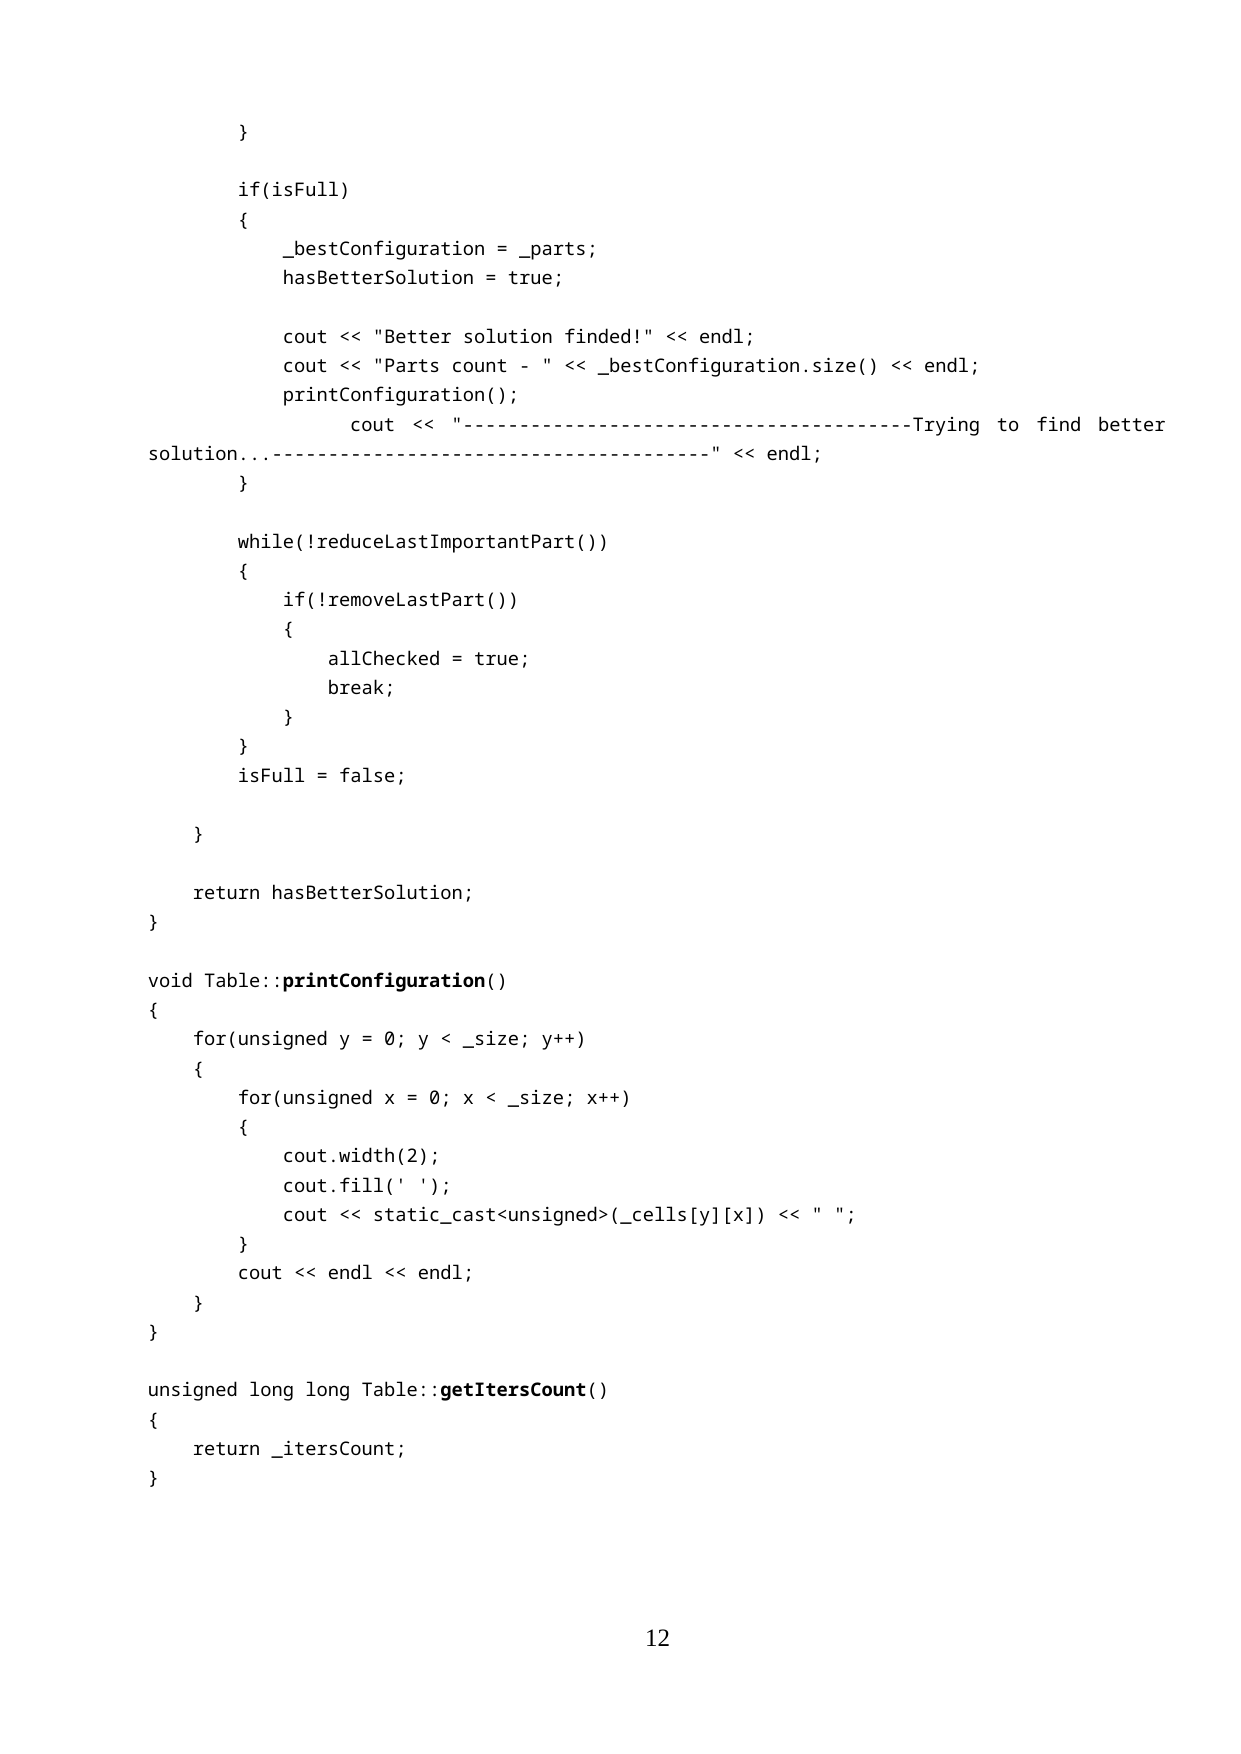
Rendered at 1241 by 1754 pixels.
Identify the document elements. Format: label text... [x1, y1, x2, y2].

text { [148, 1406, 1167, 1432]
text cout << "Better solution finded!" << endl; [148, 323, 1167, 348]
text cout << "Parts count - " << _bestConfiguration.size() << endl; [148, 352, 1167, 378]
text for(unsigned y = 0; y < _size; y++) [148, 1026, 1167, 1051]
text return hasBetterSolution; [148, 879, 1167, 905]
text cout << endl << endl; [148, 1260, 1167, 1285]
text for(unsigned x = 0; x < _size; x++) [148, 1084, 1167, 1109]
text if(isFull) [148, 177, 1167, 202]
text } [148, 733, 1167, 758]
text } [148, 118, 1167, 144]
text { [148, 1113, 1167, 1139]
text { [148, 557, 1167, 583]
text { [148, 996, 1167, 1022]
text } [148, 821, 1167, 846]
text while(!reduceLastImportantPart()) [148, 528, 1167, 553]
text } [148, 1230, 1167, 1256]
text cout << "----------------------------------------Trying to find better solution...---------------------------------------" << endl; [148, 411, 1167, 466]
text _bestConfiguration = _parts; [148, 235, 1167, 261]
text } [148, 1289, 1167, 1314]
text void Table::printConfiguration() [148, 967, 1167, 992]
text printConfiguration(); [148, 382, 1167, 407]
text cout.fill(' '); [148, 1172, 1167, 1197]
text } [148, 469, 1167, 495]
text } [148, 1464, 1167, 1490]
text allChecked = true; [148, 645, 1167, 671]
text } [148, 1318, 1167, 1344]
text unsigned long long Table::getItersCount() [148, 1377, 1167, 1402]
text } [148, 703, 1167, 729]
text { [148, 206, 1167, 231]
text { [148, 616, 1167, 641]
text cout << static_cast<unsigned>(_cells[y][x]) << " "; [148, 1201, 1167, 1227]
text { [148, 1055, 1167, 1080]
text cout.width(2); [148, 1143, 1167, 1168]
text if(!removeLastPart()) [148, 586, 1167, 612]
text } [148, 908, 1167, 934]
text return _itersCount; [148, 1435, 1167, 1461]
text break; [148, 674, 1167, 700]
text hasBetterSolution = true; [148, 264, 1167, 290]
text isFull = false; [148, 762, 1167, 788]
